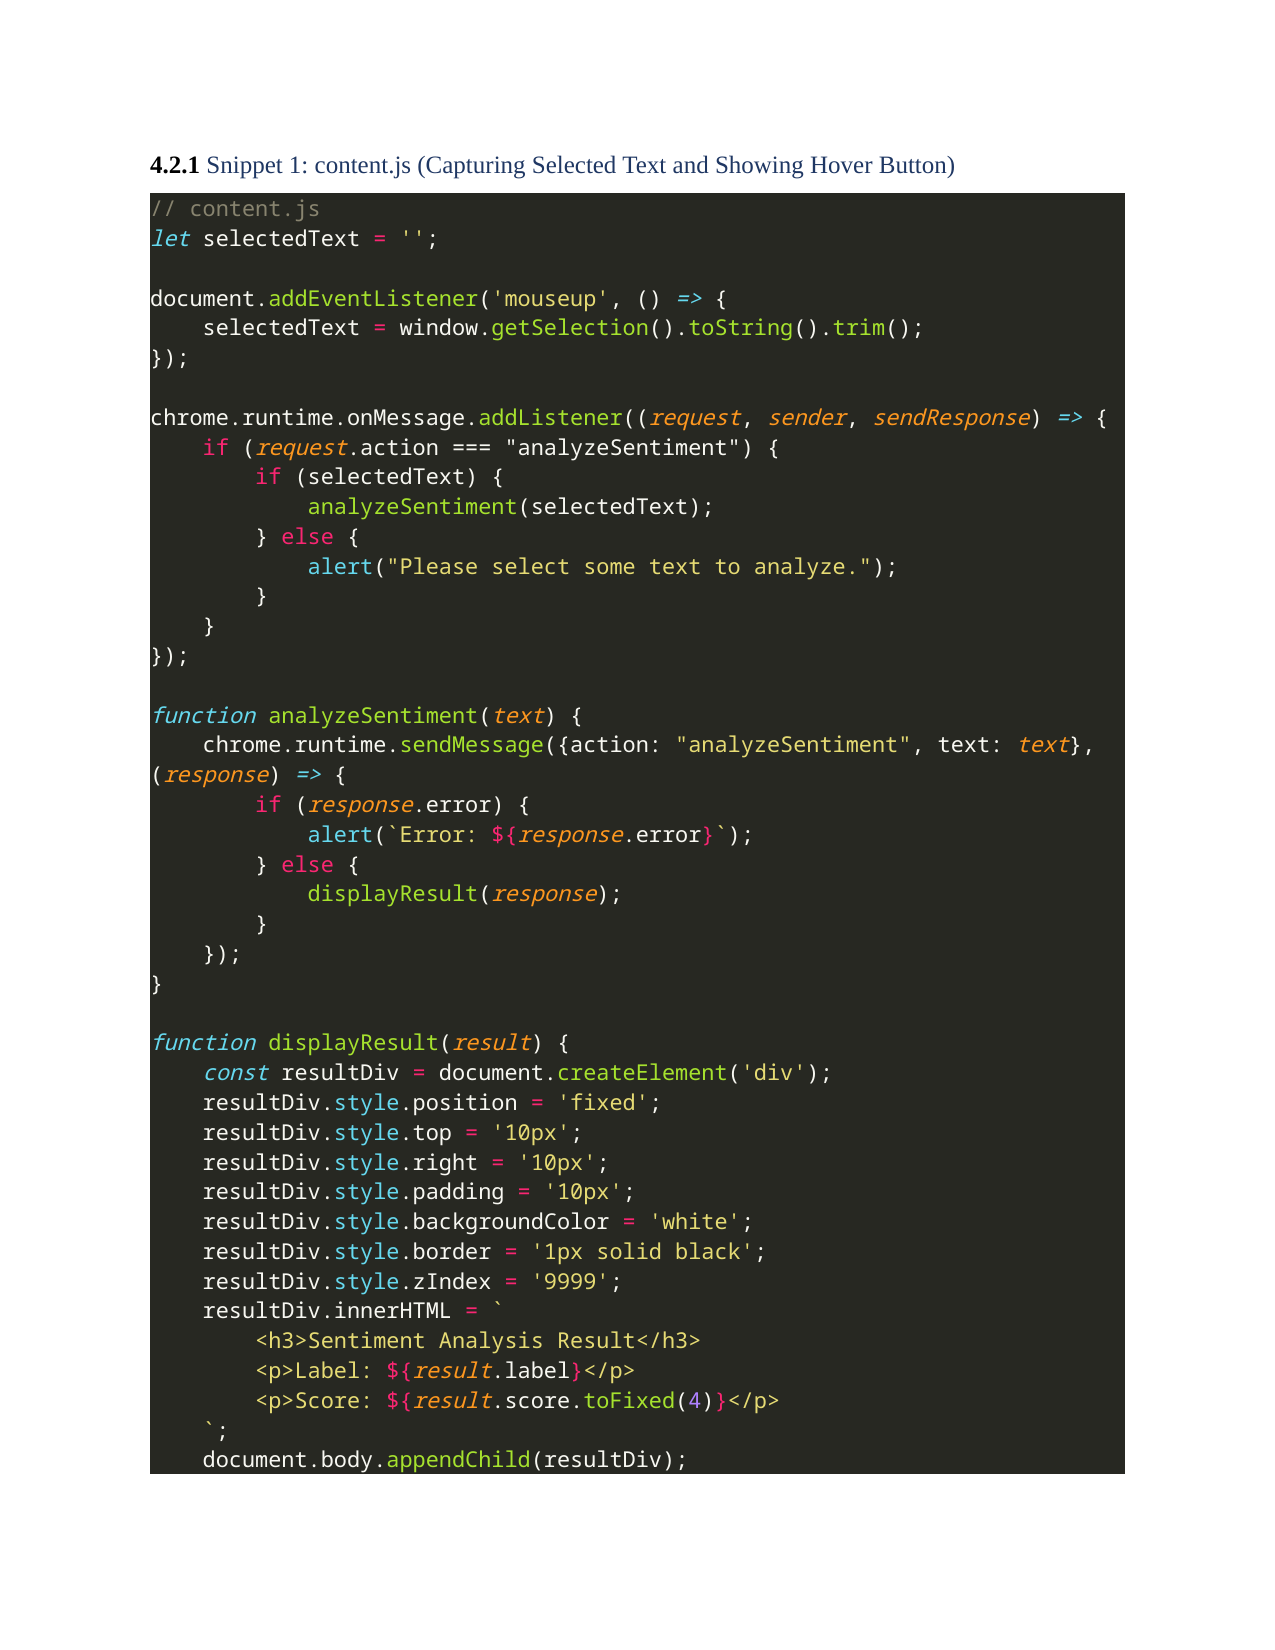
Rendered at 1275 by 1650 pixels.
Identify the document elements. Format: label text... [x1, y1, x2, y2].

text } else { [150, 848, 1125, 878]
text resultDiv.style.backgroundColor = 'white'; [150, 1206, 1125, 1236]
text document.body.appendChild(resultDiv); [150, 1444, 1125, 1474]
text function displayResult(result) { [150, 1027, 1125, 1057]
text } [150, 580, 1125, 610]
text if (selectedText) { [150, 461, 1125, 491]
text resultDiv.style.zIndex = '9999'; [150, 1266, 1125, 1295]
text chrome.runtime.onMessage.addListener((request, sender, sendResponse) => { [150, 402, 1125, 431]
text let selectedText = ''; [150, 223, 1125, 253]
text alert("Please select some text to analyze."); [150, 551, 1125, 580]
text // content.js [150, 193, 1125, 223]
text analyzeSentiment(selectedText); [150, 491, 1125, 521]
text if (response.error) { [150, 789, 1125, 819]
text resultDiv.style.top = '10px'; [150, 1117, 1125, 1146]
text <p>Score: ${result.score.toFixed(4)}</p> [150, 1385, 1125, 1414]
text `; [150, 1414, 1125, 1444]
text } [150, 908, 1125, 938]
text resultDiv.style.padding = '10px'; [150, 1176, 1125, 1206]
text resultDiv.style.position = 'fixed'; [150, 1087, 1125, 1117]
subtitle Snippet 1: content.js (Capturing Selected Text and Showing Hover Button) [150, 150, 1125, 179]
text resultDiv.style.border = '1px solid black'; [150, 1236, 1125, 1266]
text }); [150, 640, 1125, 670]
text function analyzeSentiment(text) { [150, 699, 1125, 729]
text <p>Label: ${result.label}</p> [150, 1355, 1125, 1385]
text chrome.runtime.sendMessage({action: "analyzeSentiment", text: text}, (response) => { [150, 729, 1125, 789]
text } else { [150, 521, 1125, 551]
text <h3>Sentiment Analysis Result</h3> [150, 1325, 1125, 1355]
text displayResult(response); [150, 878, 1125, 908]
text if (request.action === "analyzeSentiment") { [150, 431, 1125, 461]
text selectedText = window.getSelection().toString().trim(); [150, 312, 1125, 342]
text resultDiv.innerHTML = ` [150, 1295, 1125, 1325]
text alert(`Error: ${response.error}`); [150, 819, 1125, 848]
text } [150, 610, 1125, 640]
text resultDiv.style.right = '10px'; [150, 1146, 1125, 1176]
text }); [150, 342, 1125, 372]
text }); [150, 938, 1125, 968]
text const resultDiv = document.createElement('div'); [150, 1057, 1125, 1087]
text } [150, 968, 1125, 997]
text document.addEventListener('mouseup', () => { [150, 282, 1125, 312]
